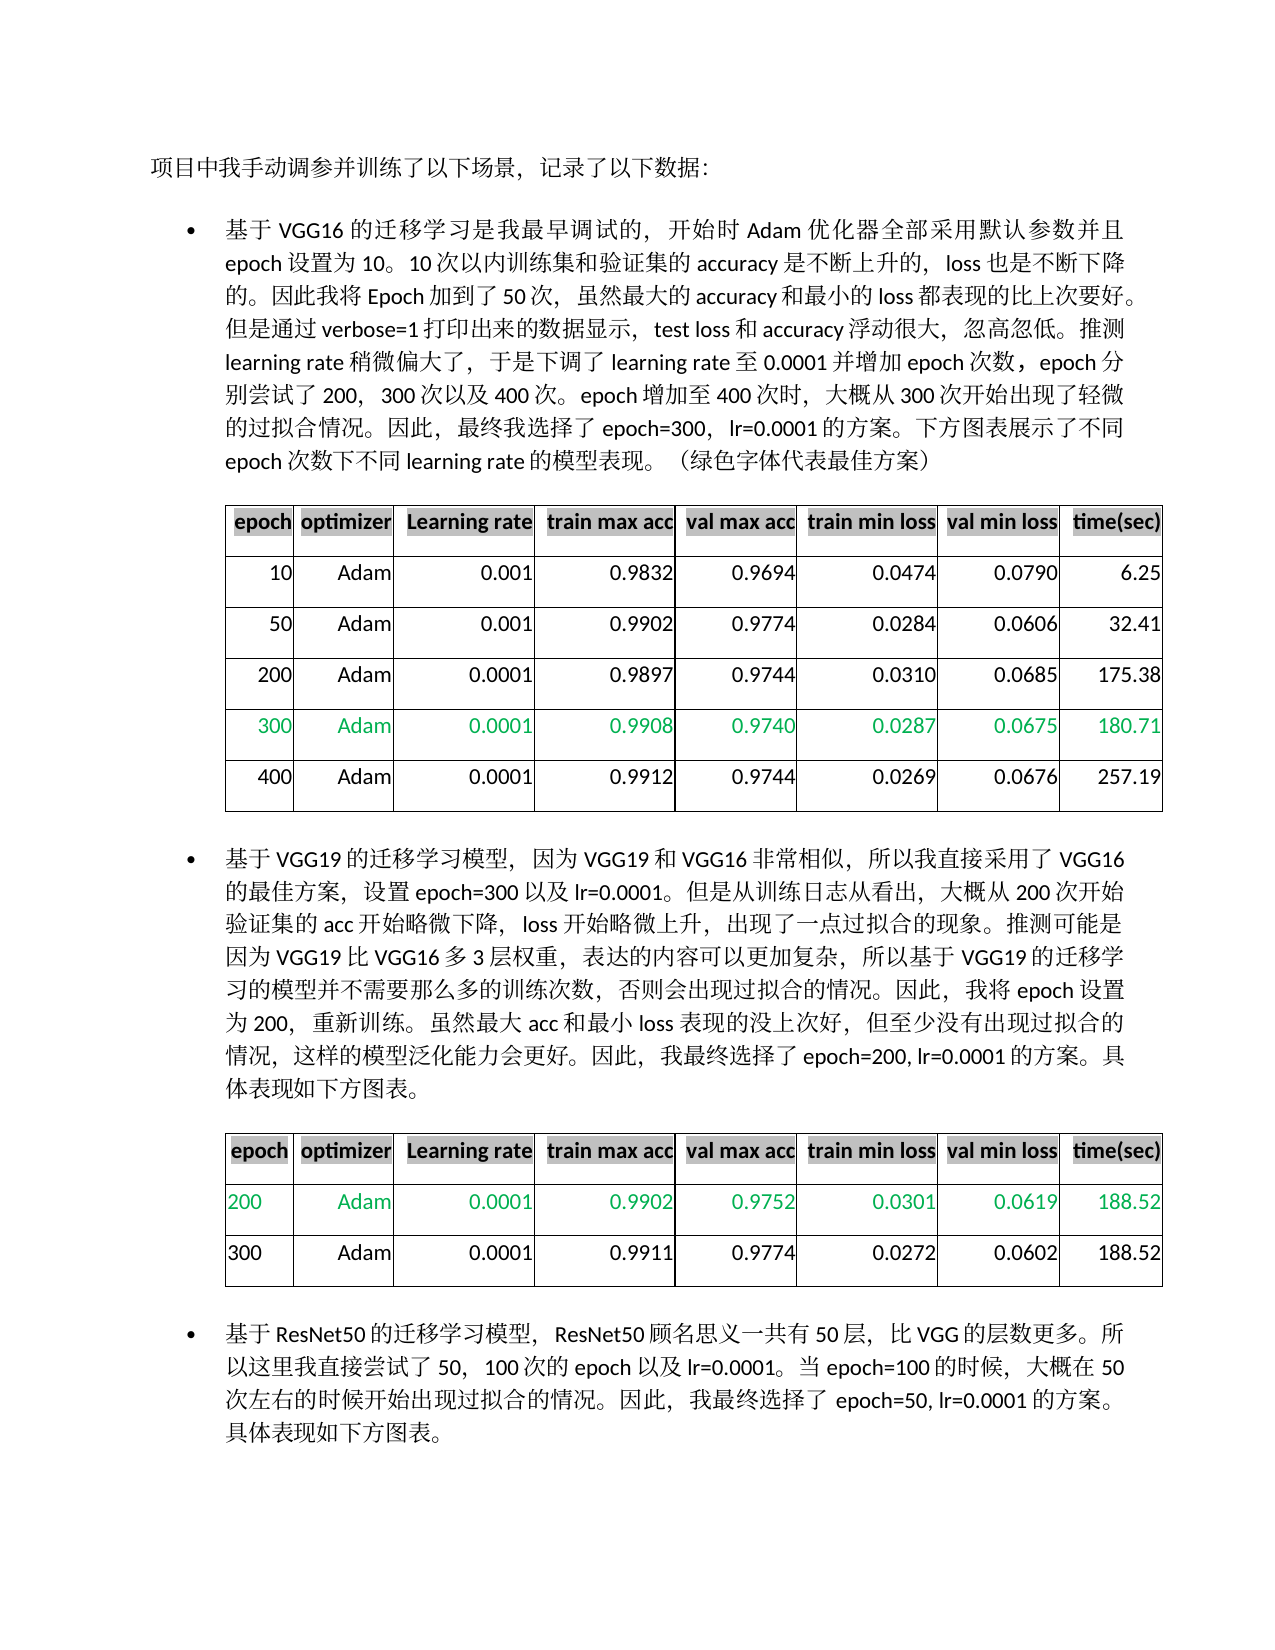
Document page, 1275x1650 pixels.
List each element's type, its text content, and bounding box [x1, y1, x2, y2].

table_cell 6.25 [1060, 557, 1162, 607]
table_cell 257.19 [1060, 761, 1162, 811]
table_header epoch [226, 1134, 293, 1184]
table_cell 0.9912 [535, 761, 674, 811]
table_cell 0.0001 [394, 1236, 534, 1286]
table_header val min loss [938, 1134, 1059, 1184]
table_cell 0.001 [394, 608, 534, 658]
table_cell 0.9740 [676, 710, 796, 759]
table_cell 0.0001 [394, 659, 534, 709]
table_cell 0.0001 [394, 1185, 534, 1235]
table_cell Adam [294, 1185, 393, 1235]
table_cell 0.001 [394, 557, 534, 607]
table_cell Adam [294, 761, 393, 811]
table_cell 0.0790 [938, 557, 1059, 607]
table_cell 0.9774 [676, 1236, 796, 1286]
table_cell 0.0287 [797, 710, 937, 759]
table_cell Adam [294, 557, 393, 607]
table_cell 0.0676 [938, 761, 1059, 811]
table_cell 0.0269 [797, 761, 937, 811]
list 基于VGG19的迁移学习模型，因为VGG19和VGG16非常相似，所以我直接采用了VGG16的最佳方案，设置epoch=300以及lr=0.0001。但是从训练日志从看出，大概从200次开始验证集的acc开始略微下降，loss开始略微上升，出现了一点过拟合的现象。推测可能是因为VGG19比VGG16多3层权重，表达的内容可以更加复杂，所以基于VGG19的迁移学习的模型并不需要那么多的训练次数，否则会出现过拟合的情况。因此，我将epoch设置为200，重新训练。虽然最大acc和最小loss表现的没上次好，但至少没有出现过拟合的情况，这样的模型泛化能力会更好。因此，我最终选择了epoch=200, lr=0.0001的方案。具体表现如下方图表。 [187, 841, 1125, 1104]
table_header optimizer [294, 506, 393, 556]
table_header train max acc [535, 1134, 674, 1184]
table_header optimizer [294, 1134, 393, 1184]
table_cell Adam [294, 659, 393, 709]
table_cell 0.9774 [676, 608, 796, 658]
table_header epoch [226, 506, 293, 556]
table_header train min loss [797, 1134, 937, 1184]
list 基于VGG16的迁移学习是我最早调试的，开始时Adam优化器全部采用默认参数并且epoch设置为10。10次以内训练集和验证集的accuracy是不断上升的，loss也是不断下降的。因此我将Epoch加到了50次，虽然最大的accuracy和最小的loss都表现的比上次要好。但是通过verbose=1打印出来的数据显示，test loss和accuracy浮动很大，忽高忽低。推测learning rate稍微偏大了，于是下调了learning rate至0.0001并增加epoch次数，epoch分别尝试了200，300次以及400次。epoch增加至400次时，大概从300次开始出现了轻微的过拟合情况。因此，最终我选择了epoch=300，lr=0.0001的方案。下方图表展示了不同epoch次数下不同learning rate的模型表现。（绿色字体代表最佳方案） [187, 212, 1125, 476]
table_header train min loss [797, 506, 937, 556]
table_cell 200 [226, 1185, 293, 1235]
table_cell 0.9752 [676, 1185, 796, 1235]
table_cell 0.9897 [535, 659, 674, 709]
table_cell 0.9911 [535, 1236, 674, 1286]
table_cell 0.9694 [676, 557, 796, 607]
table_header val max acc [676, 1134, 796, 1184]
table_cell 0.0001 [394, 761, 534, 811]
table_cell 0.0606 [938, 608, 1059, 658]
table_cell 0.0301 [797, 1185, 937, 1235]
table_cell 180.71 [1060, 710, 1162, 759]
table_cell 0.0310 [797, 659, 937, 709]
table_header time(sec) [1060, 1134, 1162, 1184]
table_cell 0.0284 [797, 608, 937, 658]
table_cell 0.0272 [797, 1236, 937, 1286]
table_header train max acc [535, 506, 674, 556]
table_cell 0.9902 [535, 1185, 674, 1235]
text 项目中我手动调参并训练了以下场景，记录了以下数据： [150, 150, 1125, 183]
table_header Learning rate [394, 1134, 534, 1184]
table_cell 0.0619 [938, 1185, 1059, 1235]
table_header Learning rate [394, 506, 534, 556]
table_cell 50 [226, 608, 293, 658]
table_header val max acc [676, 506, 796, 556]
table_cell 188.52 [1060, 1185, 1162, 1235]
table_cell 300 [226, 710, 293, 759]
table_cell 0.0602 [938, 1236, 1059, 1286]
table_cell 0.9832 [535, 557, 674, 607]
list 基于ResNet50的迁移学习模型，ResNet50顾名思义一共有50层，比VGG的层数更多。所以这里我直接尝试了50，100次的epoch以及lr=0.0001。当epoch=100的时候，大概在50次左右的时候开始出现过拟合的情况。因此，我最终选择了epoch=50, lr=0.0001的方案。具体表现如下方图表。 [187, 1316, 1125, 1448]
table_cell 400 [226, 761, 293, 811]
table_header val min loss [938, 506, 1059, 556]
table_cell 0.0001 [394, 710, 534, 759]
table_cell Adam [294, 608, 393, 658]
table_header time(sec) [1060, 506, 1162, 556]
table_cell 300 [226, 1236, 293, 1286]
table_cell 0.0685 [938, 659, 1059, 709]
table_cell 0.9744 [676, 659, 796, 709]
table_cell Adam [294, 710, 393, 759]
table_cell 0.0474 [797, 557, 937, 607]
table_cell 188.52 [1060, 1236, 1162, 1286]
table_cell Adam [294, 1236, 393, 1286]
table_cell 10 [226, 557, 293, 607]
table_cell 0.9902 [535, 608, 674, 658]
table_cell 200 [226, 659, 293, 709]
table_cell 0.9908 [535, 710, 674, 759]
table_cell 32.41 [1060, 608, 1162, 658]
table_cell 0.0675 [938, 710, 1059, 759]
table_cell 175.38 [1060, 659, 1162, 709]
table_cell 0.9744 [676, 761, 796, 811]
